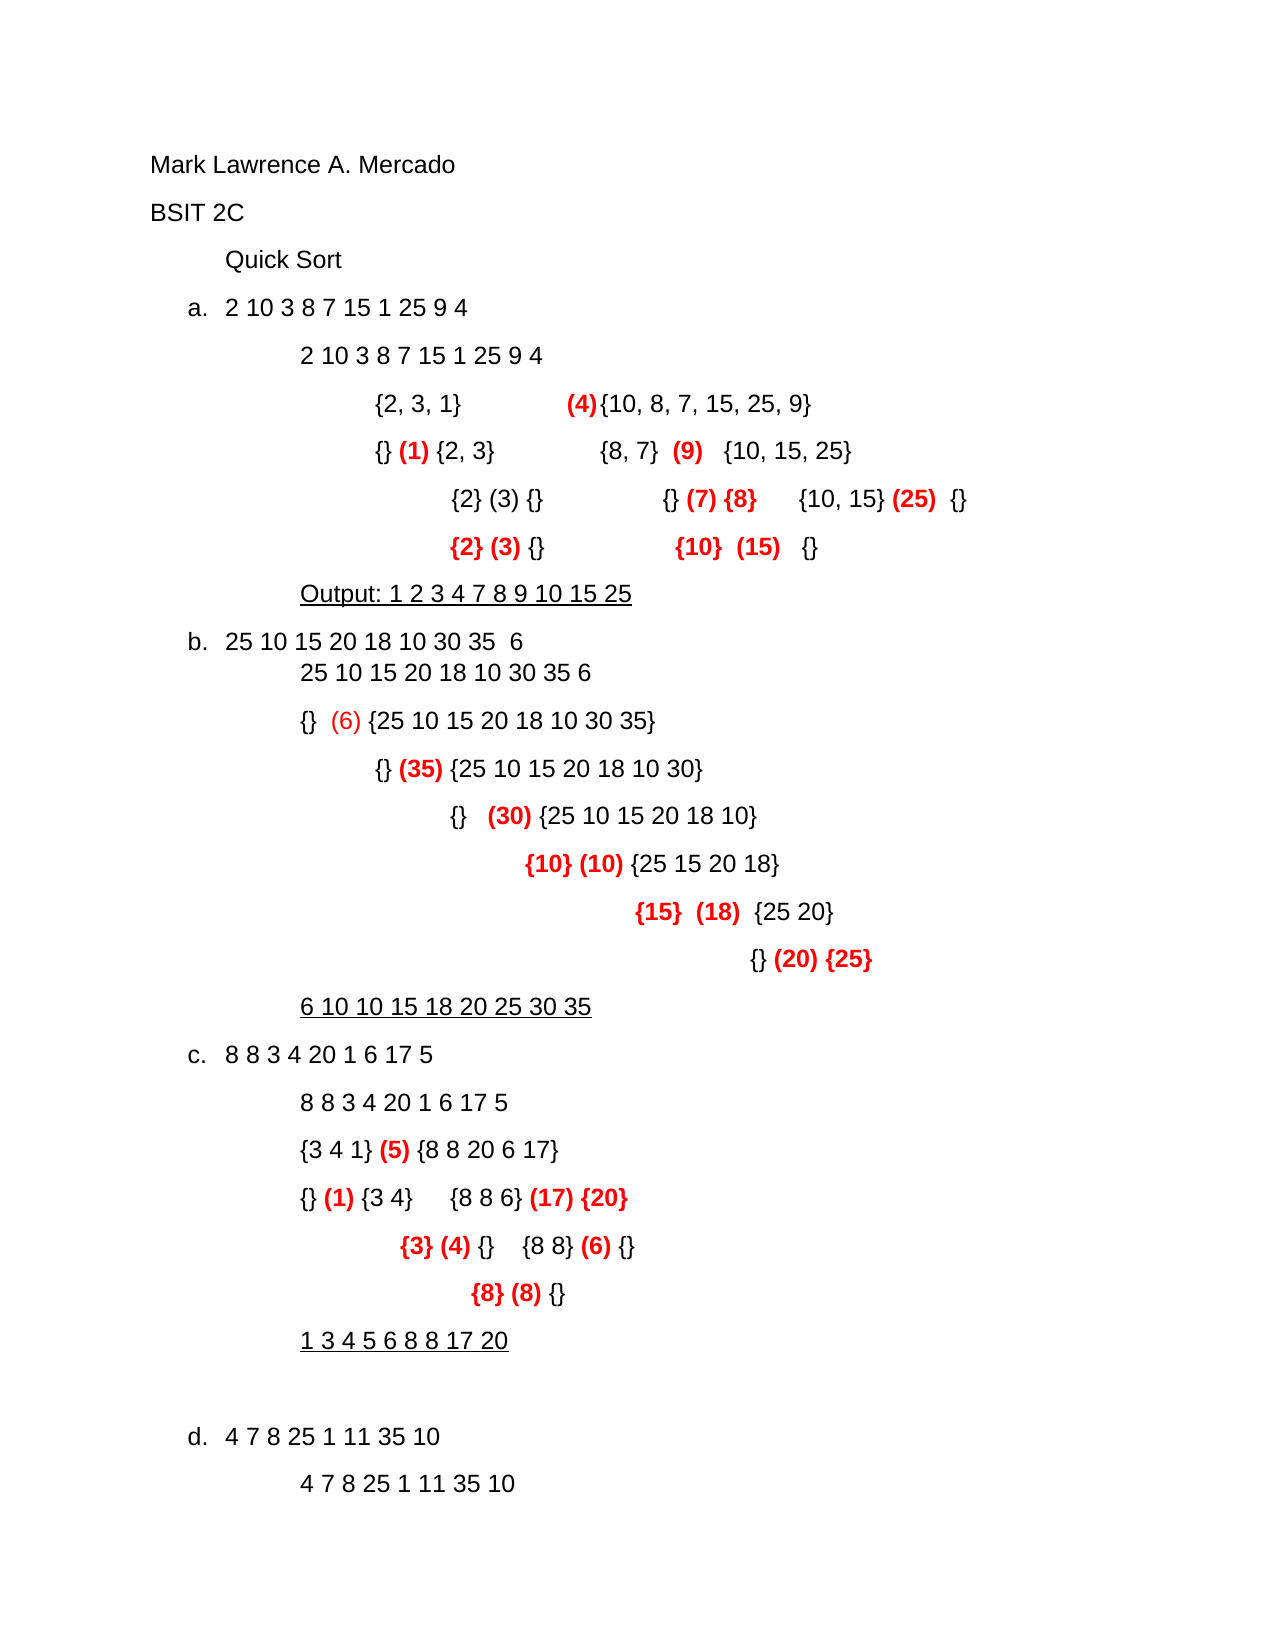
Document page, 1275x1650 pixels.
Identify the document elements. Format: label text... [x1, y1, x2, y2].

text {2} (3) {} {10} (15) {} [150, 532, 1125, 560]
text Mark Lawrence A. Mercado [150, 150, 1125, 179]
text {15} (18) {25 20} [225, 897, 1125, 925]
text {} (20) {25} [225, 944, 1125, 973]
text 8 8 3 4 20 1 6 17 5 [225, 1087, 1125, 1116]
list 8 8 3 4 20 1 6 17 5 [187, 1040, 1125, 1068]
text Quick Sort [150, 245, 1125, 274]
text {} (35) {25 10 15 20 18 10 30} [225, 753, 1125, 782]
text {8} (8) {} [225, 1278, 1125, 1307]
list 4 7 8 25 1 11 35 10 [187, 1421, 1125, 1450]
text {2} (3) {} {} (7) {8} {10, 15} (25) {} [225, 484, 1125, 513]
text {10} (10) {25 15 20 18} [225, 849, 1125, 878]
text {} (30) {25 10 15 20 18 10} [225, 801, 1125, 830]
text 2 10 3 8 7 15 1 25 9 4 [225, 341, 1125, 369]
list 2 10 3 8 7 15 1 25 9 4 [187, 293, 1125, 322]
list 25 10 15 20 18 10 30 35 6 [225, 658, 1125, 687]
text {} (1) {2, 3} {8, 7} (9) {10, 15, 25} [300, 436, 1125, 465]
text {} (6) {25 10 15 20 18 10 30 35} [225, 706, 1125, 734]
text 4 7 8 25 1 11 35 10 [225, 1469, 1125, 1498]
text {2, 3, 1} (4) {10, 8, 7, 15, 25, 9} [300, 388, 1125, 417]
text 1 3 4 5 6 8 8 17 20 [225, 1326, 1125, 1355]
text Output: 1 2 3 4 7 8 9 10 15 25 [225, 579, 1125, 608]
text 6 10 10 15 18 20 25 30 35 [225, 992, 1125, 1021]
text {3} (4) {} {8 8} (6) {} [150, 1231, 1125, 1259]
text BSIT 2C [150, 198, 1125, 226]
list 25 10 15 20 18 10 30 35 6 [187, 627, 1125, 656]
text {} (1) {3 4} {8 8 6} (17) {20} [225, 1183, 1125, 1212]
text {3 4 1} (5) {8 8 20 6 17} [225, 1135, 1125, 1164]
